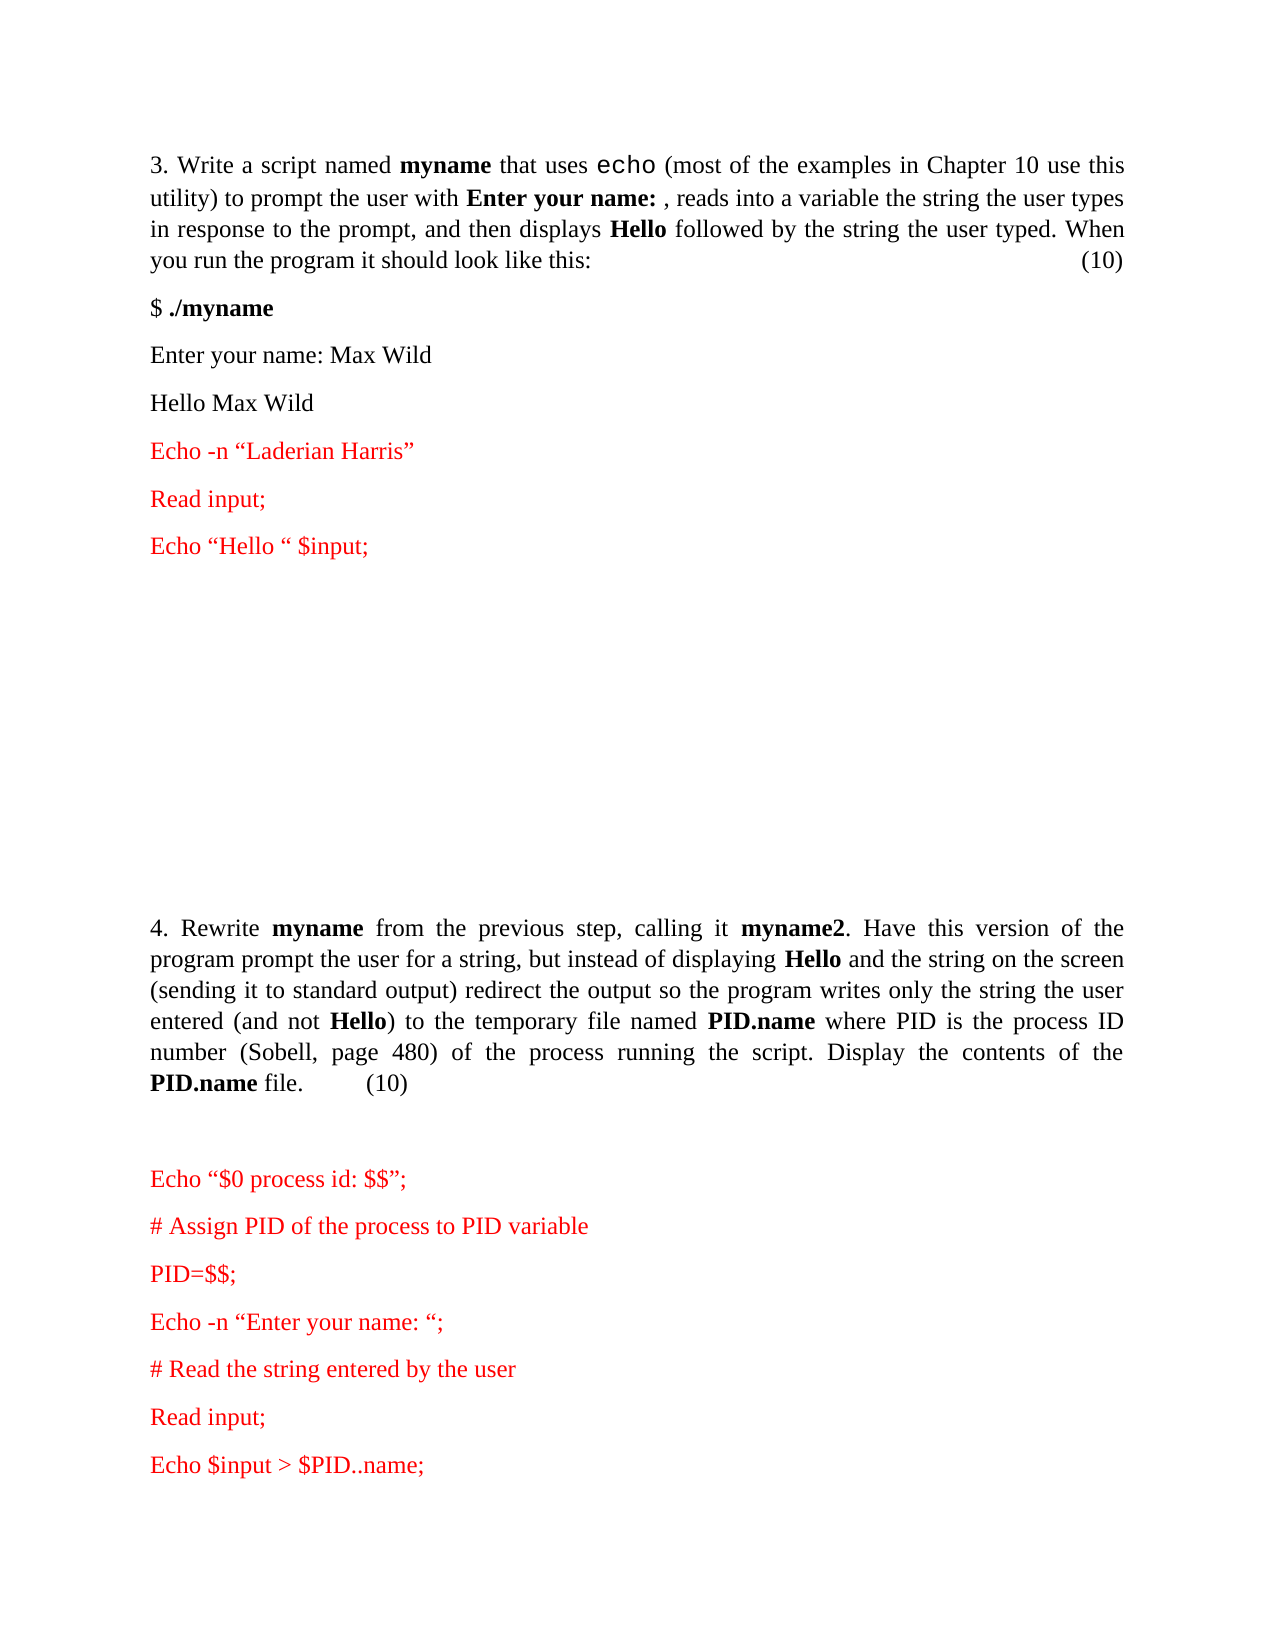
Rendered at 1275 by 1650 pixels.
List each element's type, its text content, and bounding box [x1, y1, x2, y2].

text Echo $input > $PID..name; [150, 1450, 1125, 1479]
text 3. Write a script named myname that uses echo (most of the examples in Chapter 10 use this utility) to prompt the user with Enter your name: , reads into a variable the string the user types in response to the prompt, and then displays Hello followed by the string the user typed. When you run the program it should look like this: (10) [150, 150, 1125, 274]
text # Read the string entered by the user [150, 1354, 1125, 1383]
text Echo “$0 process id: $$”; [150, 1164, 1125, 1192]
text Echo -n “Laderian Harris” [150, 436, 1125, 465]
text Read input; [150, 1402, 1125, 1431]
text Echo -n “Enter your name: “; [150, 1307, 1125, 1336]
text Read input; [150, 484, 1125, 512]
text # Assign PID of the process to PID variable [150, 1211, 1125, 1240]
text $ ./myname [150, 293, 1125, 322]
text 4. Rewrite myname from the previous step, calling it myname2. Have this version of the program prompt the user for a string, but instead of displaying Hello and the string on the screen (sending it to standard output) redirect the output so the program writes only the string the user entered (and not Hello) to the temporary file named PID.name where PID is the process ID number (Sobell, page 480) of the process running the script. Display the contents of the PID.name file. (10) [150, 913, 1125, 1097]
text Echo “Hello “ $input; [150, 531, 1125, 560]
text PID=$$; [150, 1259, 1125, 1288]
text Enter your name: Max Wild [150, 341, 1125, 369]
text Hello Max Wild [150, 388, 1125, 417]
